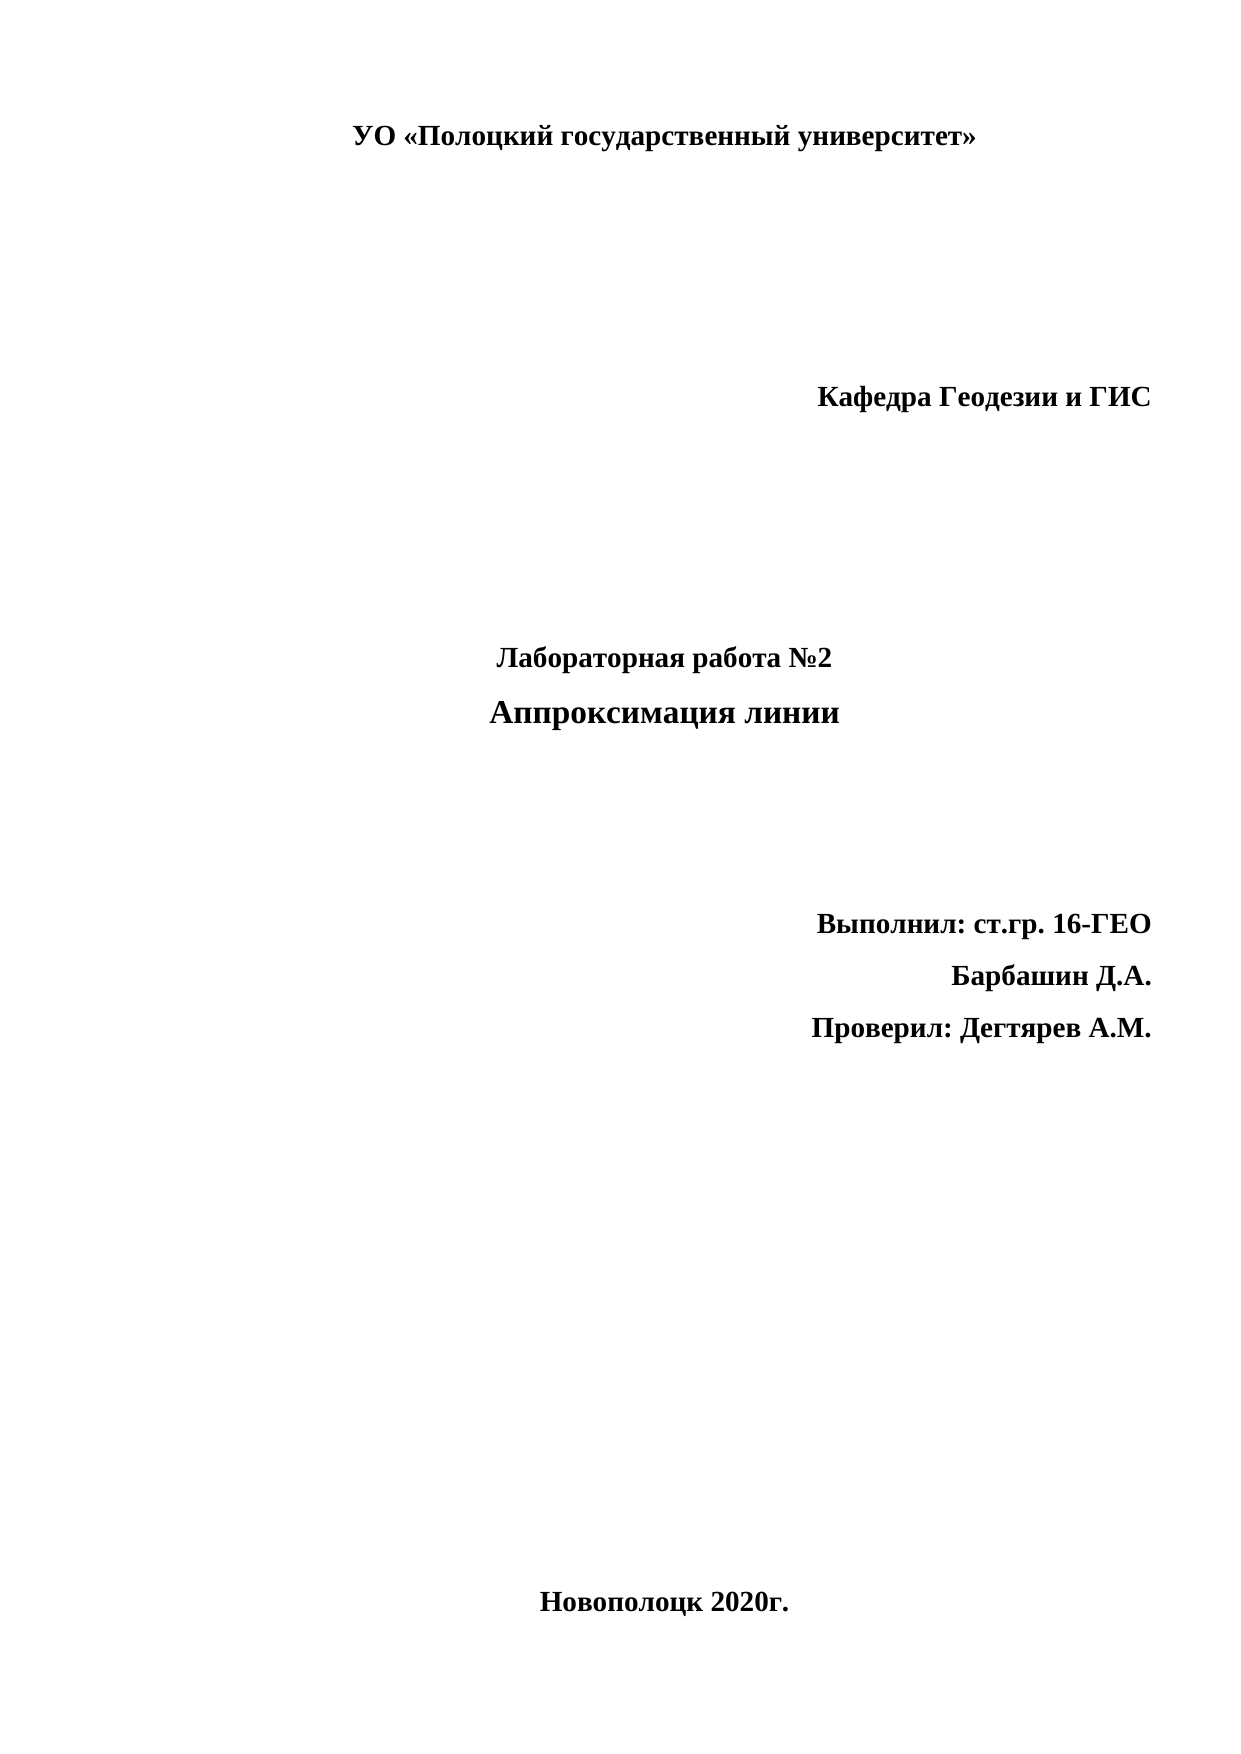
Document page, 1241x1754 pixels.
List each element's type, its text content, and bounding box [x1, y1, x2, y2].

text УО «Полоцкий государственный университет» [177, 118, 1152, 152]
text Аппроксимация линии [177, 692, 1152, 731]
text Проверил: Дегтярев А.М. [177, 1010, 1152, 1044]
text Барбашин Д.А. [177, 958, 1152, 992]
text Лабораторная работа №2 [177, 640, 1152, 673]
text Кафедра Геодезии и ГИС [177, 379, 1152, 413]
text Выполнил: ст.гр. 16-ГЕО [177, 906, 1152, 939]
text Новополоцк 2020г. [177, 1584, 1152, 1618]
